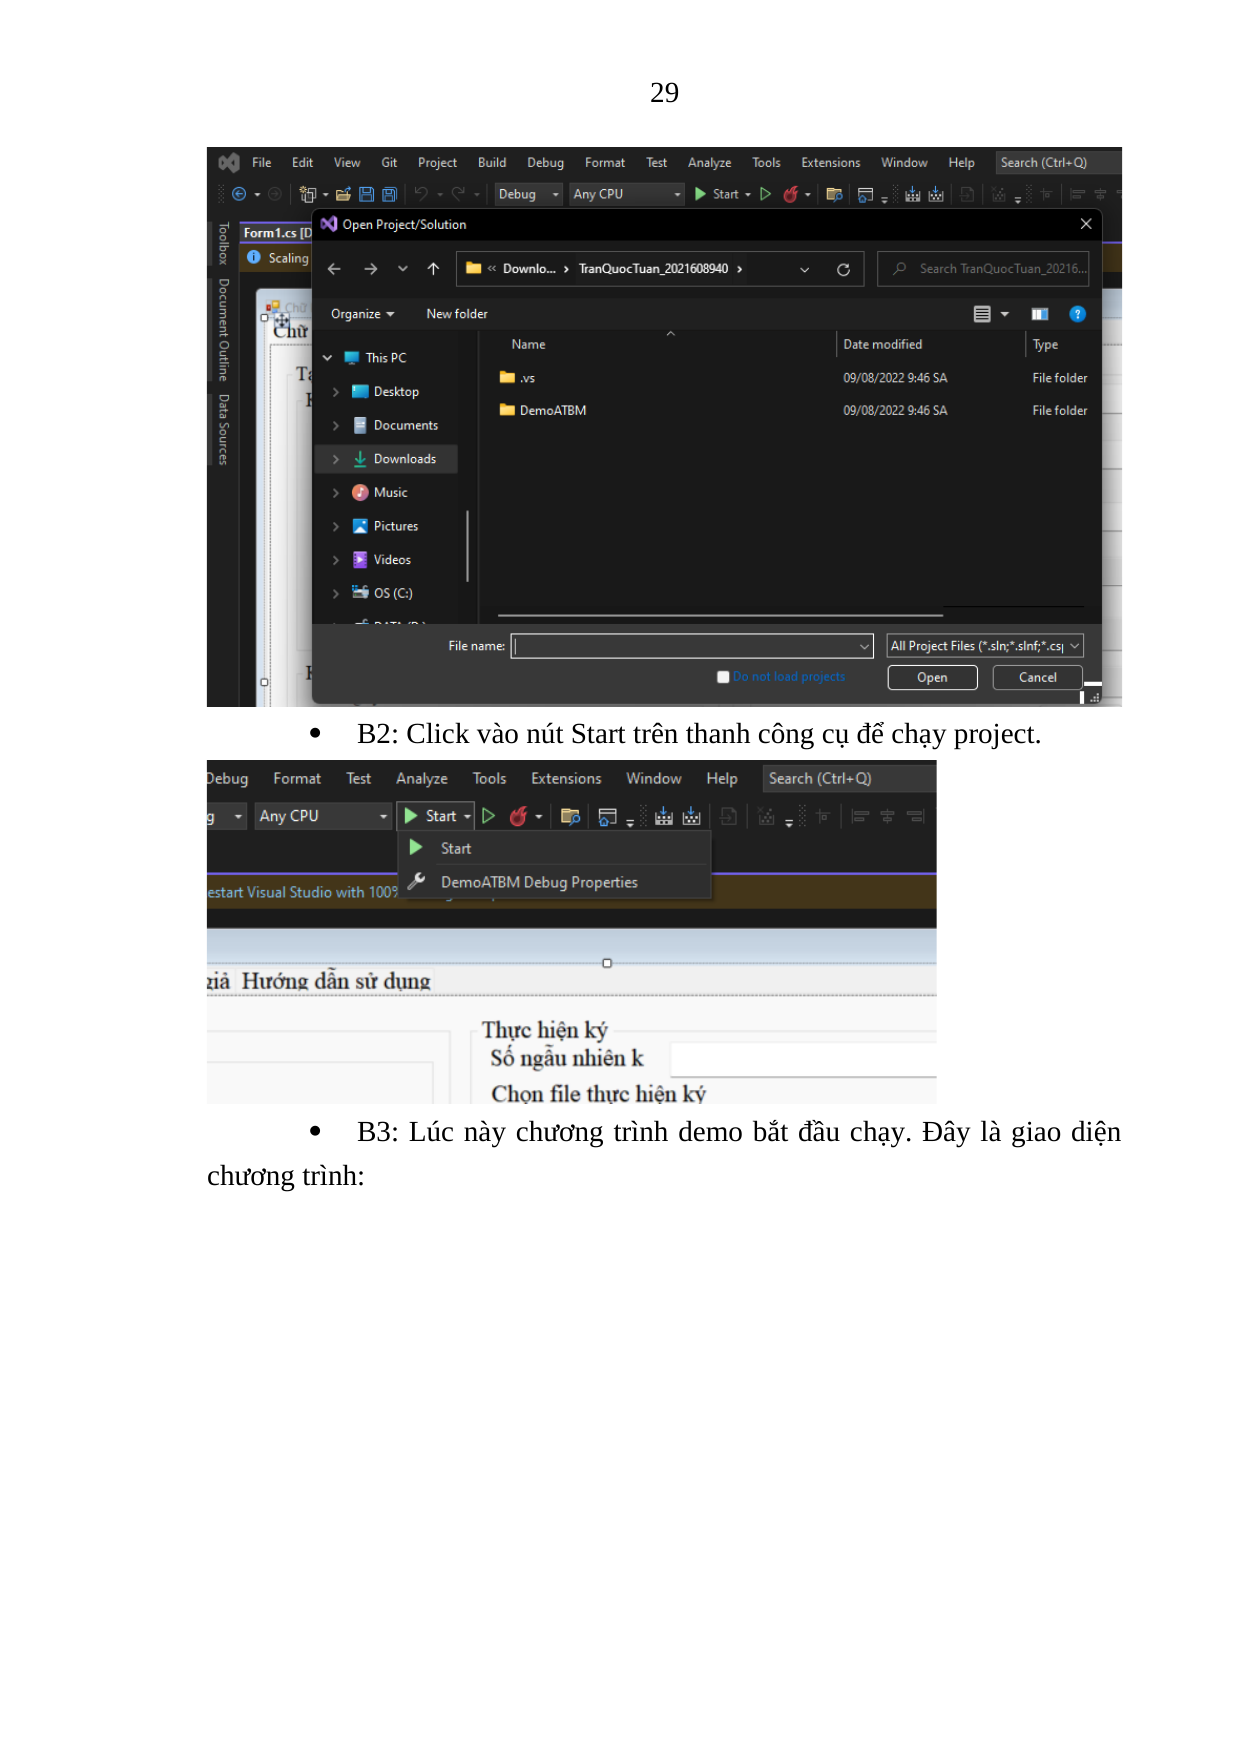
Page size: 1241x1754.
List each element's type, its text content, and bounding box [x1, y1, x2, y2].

list B2: Click vào nút Start trên thanh công cụ để chạy project. [207, 717, 1122, 750]
picture [206, 147, 1123, 707]
picture [206, 760, 937, 1104]
list B3: Lúc này chương trình demo bắt đầu chạy. Đây là giao diện chương trình: [207, 1114, 1122, 1191]
